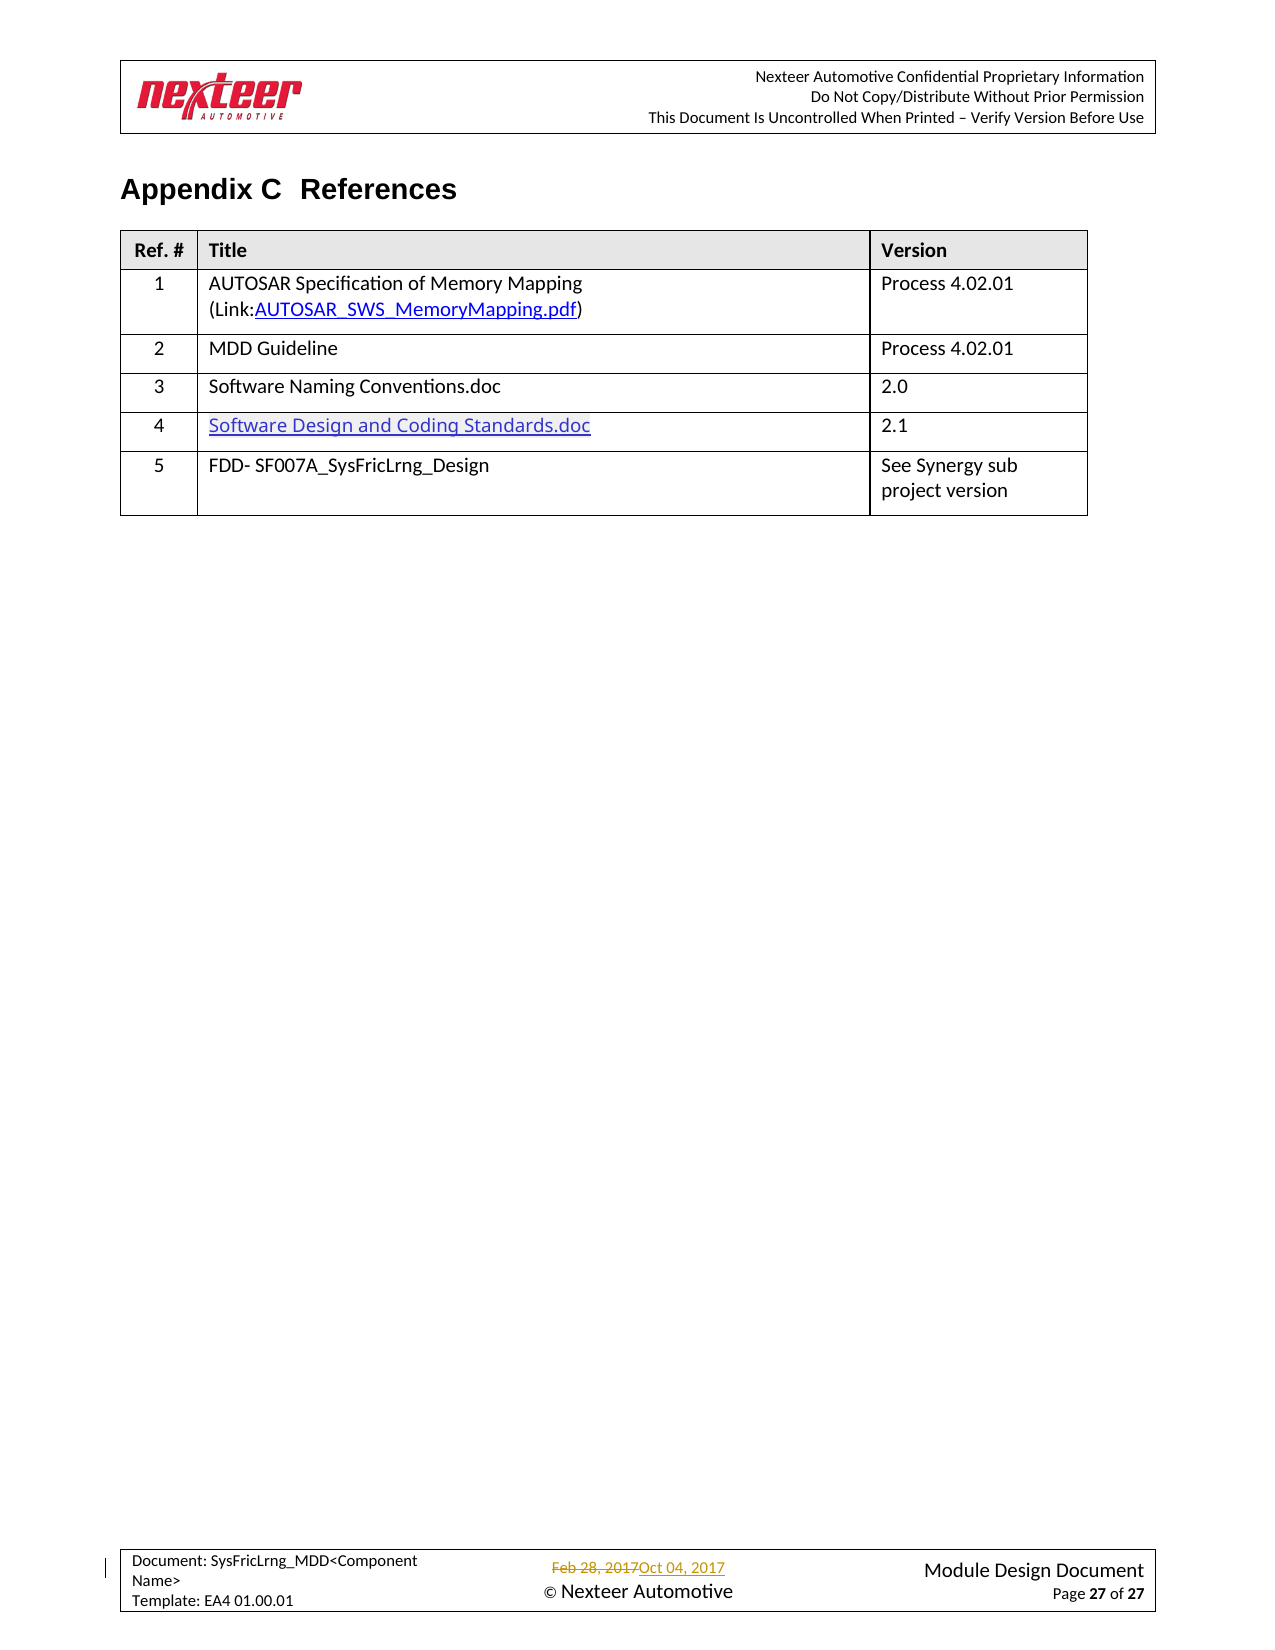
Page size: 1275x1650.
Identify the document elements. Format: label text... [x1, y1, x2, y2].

table_cell MDD Guideline [198, 335, 869, 373]
table_header Version [871, 231, 1087, 269]
table_cell See Synergy sub project version [871, 452, 1087, 515]
table_cell 4 [121, 413, 197, 451]
table_cell Process 4.02.01 [871, 335, 1087, 373]
table_cell 5 [121, 452, 197, 515]
table_header Ref. # [121, 231, 197, 269]
picture [131, 61, 307, 133]
table_cell 1 [121, 270, 197, 334]
table_cell Process 4.02.01 [871, 270, 1087, 334]
table_cell AUTOSAR Specification of Memory Mapping (Link:AUTOSAR_SWS_MemoryMapping.pdf) [198, 270, 869, 334]
table_cell 2.0 [871, 374, 1087, 412]
table_cell 2 [121, 335, 197, 373]
table_cell 2.1 [871, 413, 1087, 451]
table_cell Software Naming Conventions.doc [198, 374, 869, 412]
subtitle References [120, 172, 1155, 205]
table_cell Software Design and Coding Standards.doc [198, 413, 869, 451]
table_cell FDD- SF007A_SysFricLrng_Design [198, 452, 869, 515]
table_header Title [198, 231, 869, 269]
table_cell 3 [121, 374, 197, 412]
